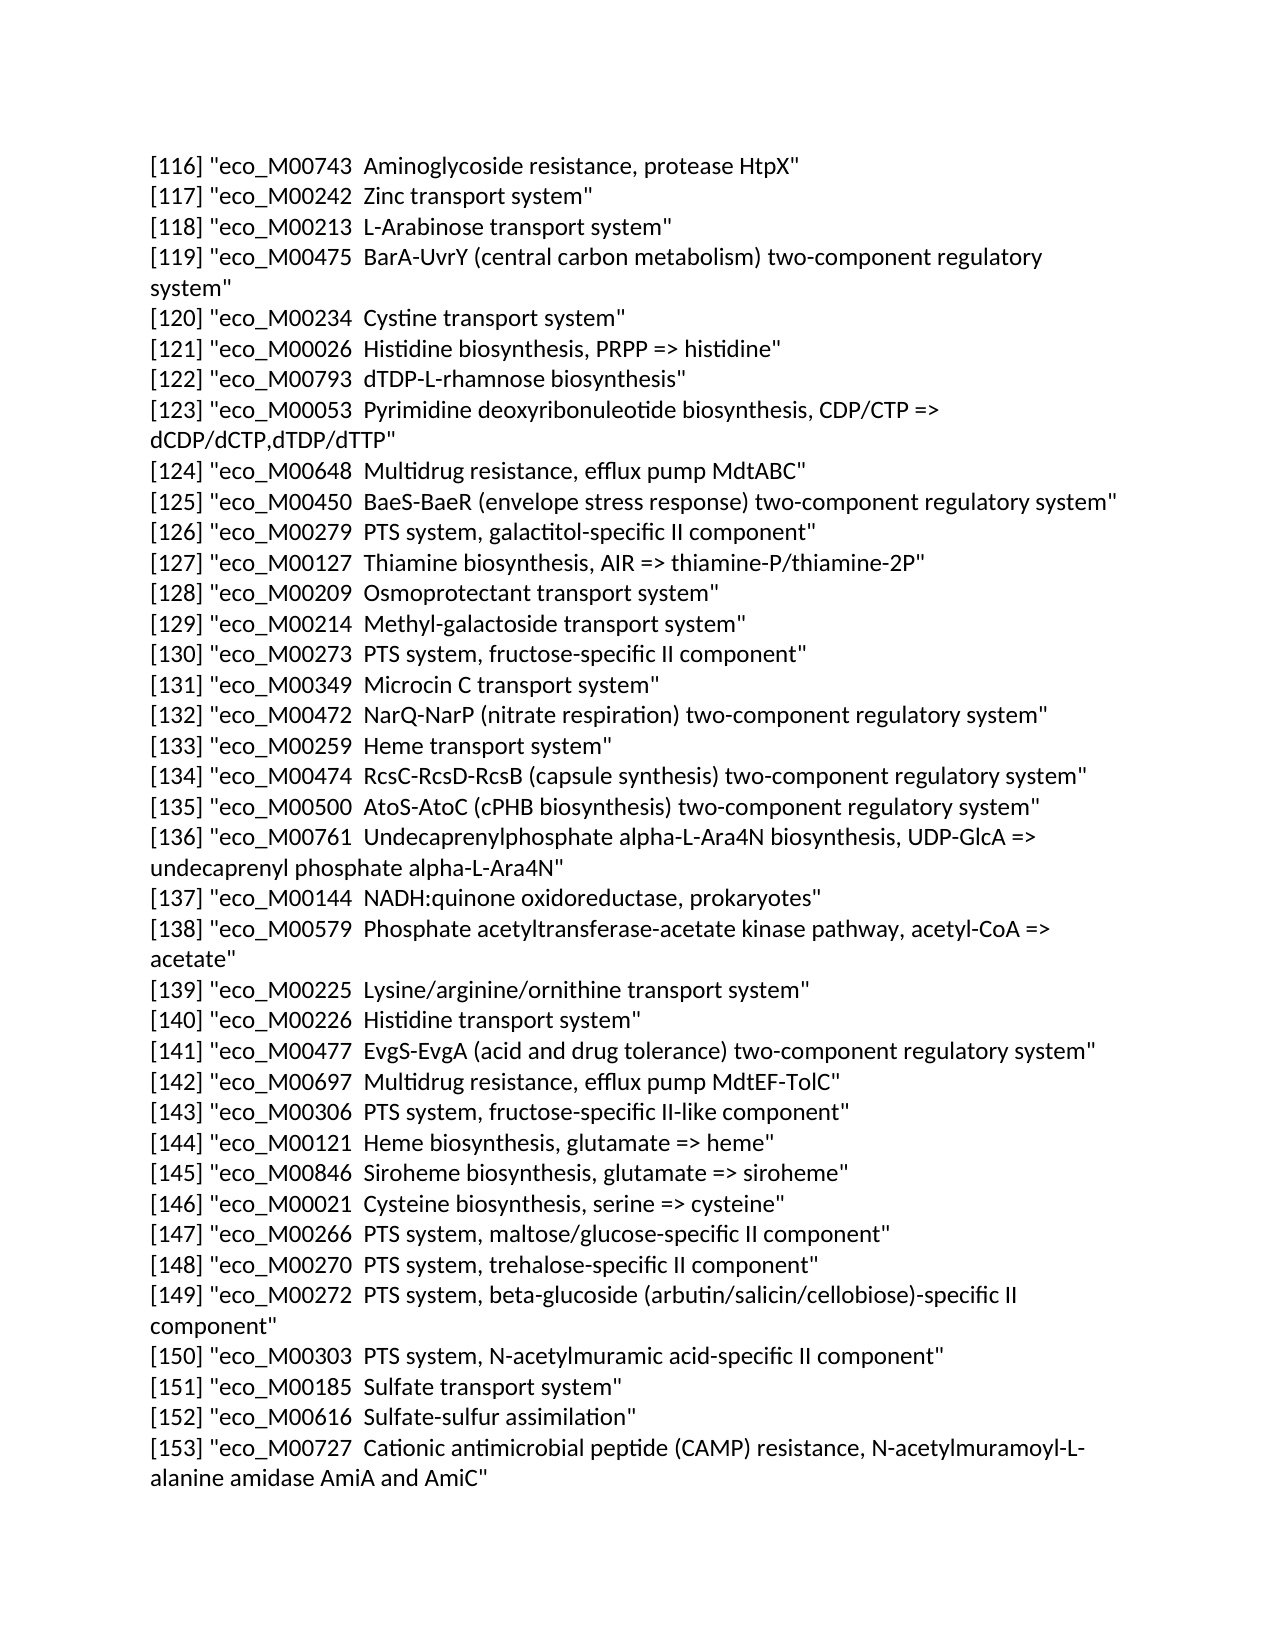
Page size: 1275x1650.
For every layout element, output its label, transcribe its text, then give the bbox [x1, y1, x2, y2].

text [123] "eco_M00053 Pyrimidine deoxyribonuleotide biosynthesis, CDP/CTP => dCDP/dCTP,dTDP/dTTP" [150, 394, 1125, 455]
text [133] "eco_M00259 Heme transport system" [150, 730, 1125, 760]
text [149] "eco_M00272 PTS system, beta-glucoside (arbutin/salicin/cellobiose)-specific II component" [150, 1279, 1125, 1340]
text [131] "eco_M00349 Microcin C transport system" [150, 669, 1125, 699]
text [120] "eco_M00234 Cystine transport system" [150, 303, 1125, 333]
text [152] "eco_M00616 Sulfate-sulfur assimilation" [150, 1401, 1125, 1432]
text [153] "eco_M00727 Cationic antimicrobial peptide (CAMP) resistance, N-acetylmuramoyl-L-alanine amidase AmiA and AmiC" [150, 1432, 1125, 1493]
text [141] "eco_M00477 EvgS-EvgA (acid and drug tolerance) two-component regulatory system" [150, 1035, 1125, 1066]
text [125] "eco_M00450 BaeS-BaeR (envelope stress response) two-component regulatory system" [150, 486, 1125, 516]
text [145] "eco_M00846 Siroheme biosynthesis, glutamate => siroheme" [150, 1157, 1125, 1188]
text [137] "eco_M00144 NADH:quinone oxidoreductase, prokaryotes" [150, 882, 1125, 913]
text [138] "eco_M00579 Phosphate acetyltransferase-acetate kinase pathway, acetyl-CoA => acetate" [150, 913, 1125, 974]
text [142] "eco_M00697 Multidrug resistance, efflux pump MdtEF-TolC" [150, 1066, 1125, 1096]
text [144] "eco_M00121 Heme biosynthesis, glutamate => heme" [150, 1127, 1125, 1157]
text [135] "eco_M00500 AtoS-AtoC (cPHB biosynthesis) two-component regulatory system" [150, 791, 1125, 821]
text [148] "eco_M00270 PTS system, trehalose-specific II component" [150, 1249, 1125, 1279]
text [126] "eco_M00279 PTS system, galactitol-specific II component" [150, 516, 1125, 547]
text [119] "eco_M00475 BarA-UvrY (central carbon metabolism) two-component regulatory system" [150, 242, 1125, 303]
text [136] "eco_M00761 Undecaprenylphosphate alpha-L-Ara4N biosynthesis, UDP-GlcA => undecaprenyl phosphate alpha-L-Ara4N" [150, 821, 1125, 882]
text [124] "eco_M00648 Multidrug resistance, efflux pump MdtABC" [150, 455, 1125, 486]
text [122] "eco_M00793 dTDP-L-rhamnose biosynthesis" [150, 364, 1125, 394]
text [118] "eco_M00213 L-Arabinose transport system" [150, 211, 1125, 242]
text [151] "eco_M00185 Sulfate transport system" [150, 1371, 1125, 1401]
text [146] "eco_M00021 Cysteine biosynthesis, serine => cysteine" [150, 1188, 1125, 1218]
text [116] "eco_M00743 Aminoglycoside resistance, protease HtpX" [150, 150, 1125, 181]
text [121] "eco_M00026 Histidine biosynthesis, PRPP => histidine" [150, 333, 1125, 364]
text [134] "eco_M00474 RcsC-RcsD-RcsB (capsule synthesis) two-component regulatory system" [150, 760, 1125, 791]
text [128] "eco_M00209 Osmoprotectant transport system" [150, 577, 1125, 608]
text [140] "eco_M00226 Histidine transport system" [150, 1004, 1125, 1035]
text [150] "eco_M00303 PTS system, N-acetylmuramic acid-specific II component" [150, 1340, 1125, 1371]
text [147] "eco_M00266 PTS system, maltose/glucose-specific II component" [150, 1218, 1125, 1249]
text [129] "eco_M00214 Methyl-galactoside transport system" [150, 608, 1125, 638]
text [117] "eco_M00242 Zinc transport system" [150, 181, 1125, 211]
text [139] "eco_M00225 Lysine/arginine/ornithine transport system" [150, 974, 1125, 1004]
text [130] "eco_M00273 PTS system, fructose-specific II component" [150, 638, 1125, 669]
text [143] "eco_M00306 PTS system, fructose-specific II-like component" [150, 1096, 1125, 1127]
text [127] "eco_M00127 Thiamine biosynthesis, AIR => thiamine-P/thiamine-2P" [150, 547, 1125, 577]
text [132] "eco_M00472 NarQ-NarP (nitrate respiration) two-component regulatory system" [150, 699, 1125, 730]
